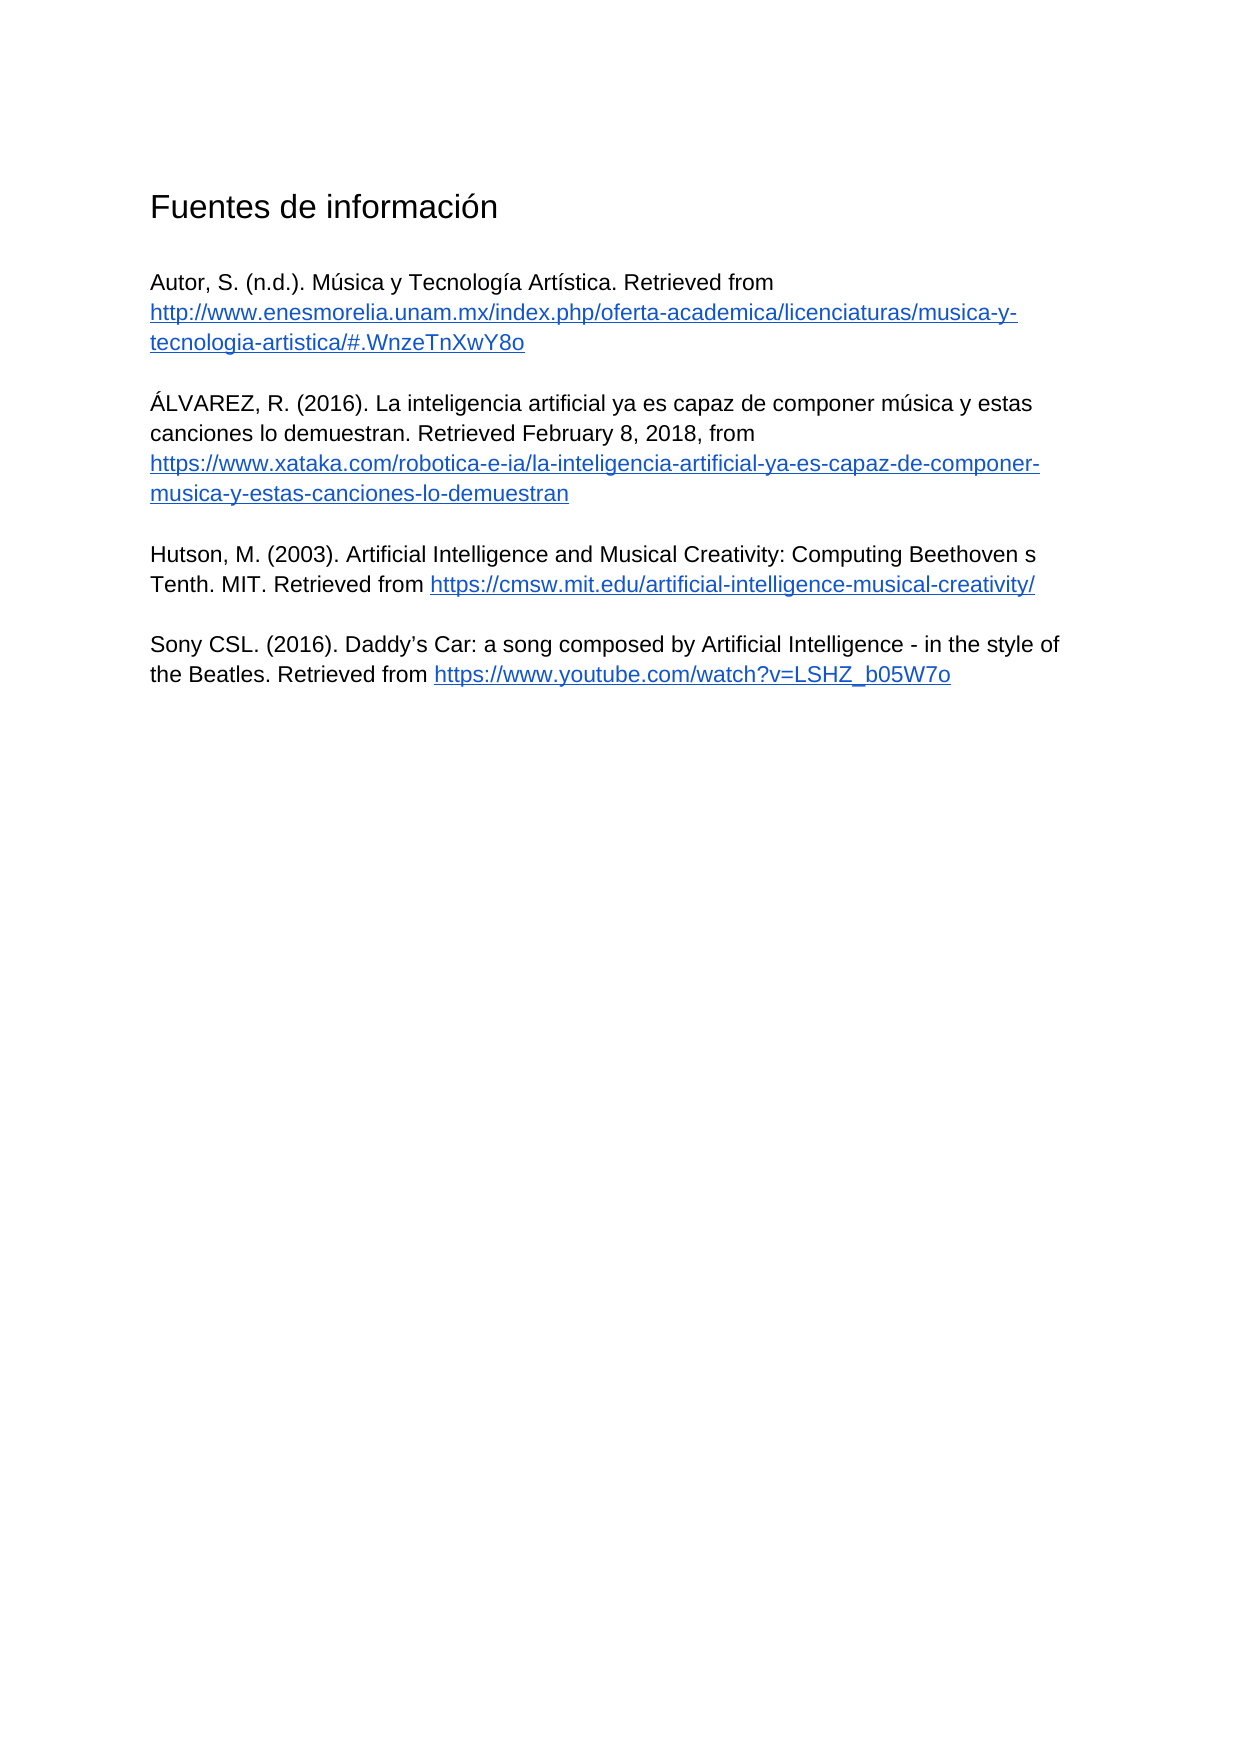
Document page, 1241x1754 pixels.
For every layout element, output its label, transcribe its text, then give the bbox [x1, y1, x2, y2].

text ÁLVAREZ, R. (2016). La inteligencia artificial ya es capaz de componer música y estas canciones lo demuestran. Retrieved February 8, 2018, from https://www.xataka.com/robotica-e-ia/la-inteligencia-artificial-ya-es-capaz-de-componer-musica-y-estas-canciones-lo-demuestran [150, 389, 1090, 506]
text Hutson, M. (2003). Artificial Intelligence and Musical Creativity: Computing Beethoven s Tenth. MIT. Retrieved from https://cmsw.mit.edu/artificial-intelligence-musical-creativity/ [150, 541, 1090, 597]
text Sony CSL. (2016). Daddy’s Car: a song composed by Artificial Intelligence - in the style of the Beatles. Retrieved from https://www.youtube.com/watch?v=LSHZ_b05W7o [150, 631, 1090, 688]
subtitle Fuentes de información [150, 187, 1090, 226]
text Autor, S. (n.d.). Música y Tecnología Artística. Retrieved from http://www.enesmorelia.unam.mx/index.php/oferta-academica/licenciaturas/musica-y-tecnologia-artistica/#.WnzeTnXwY8o [150, 269, 1090, 355]
